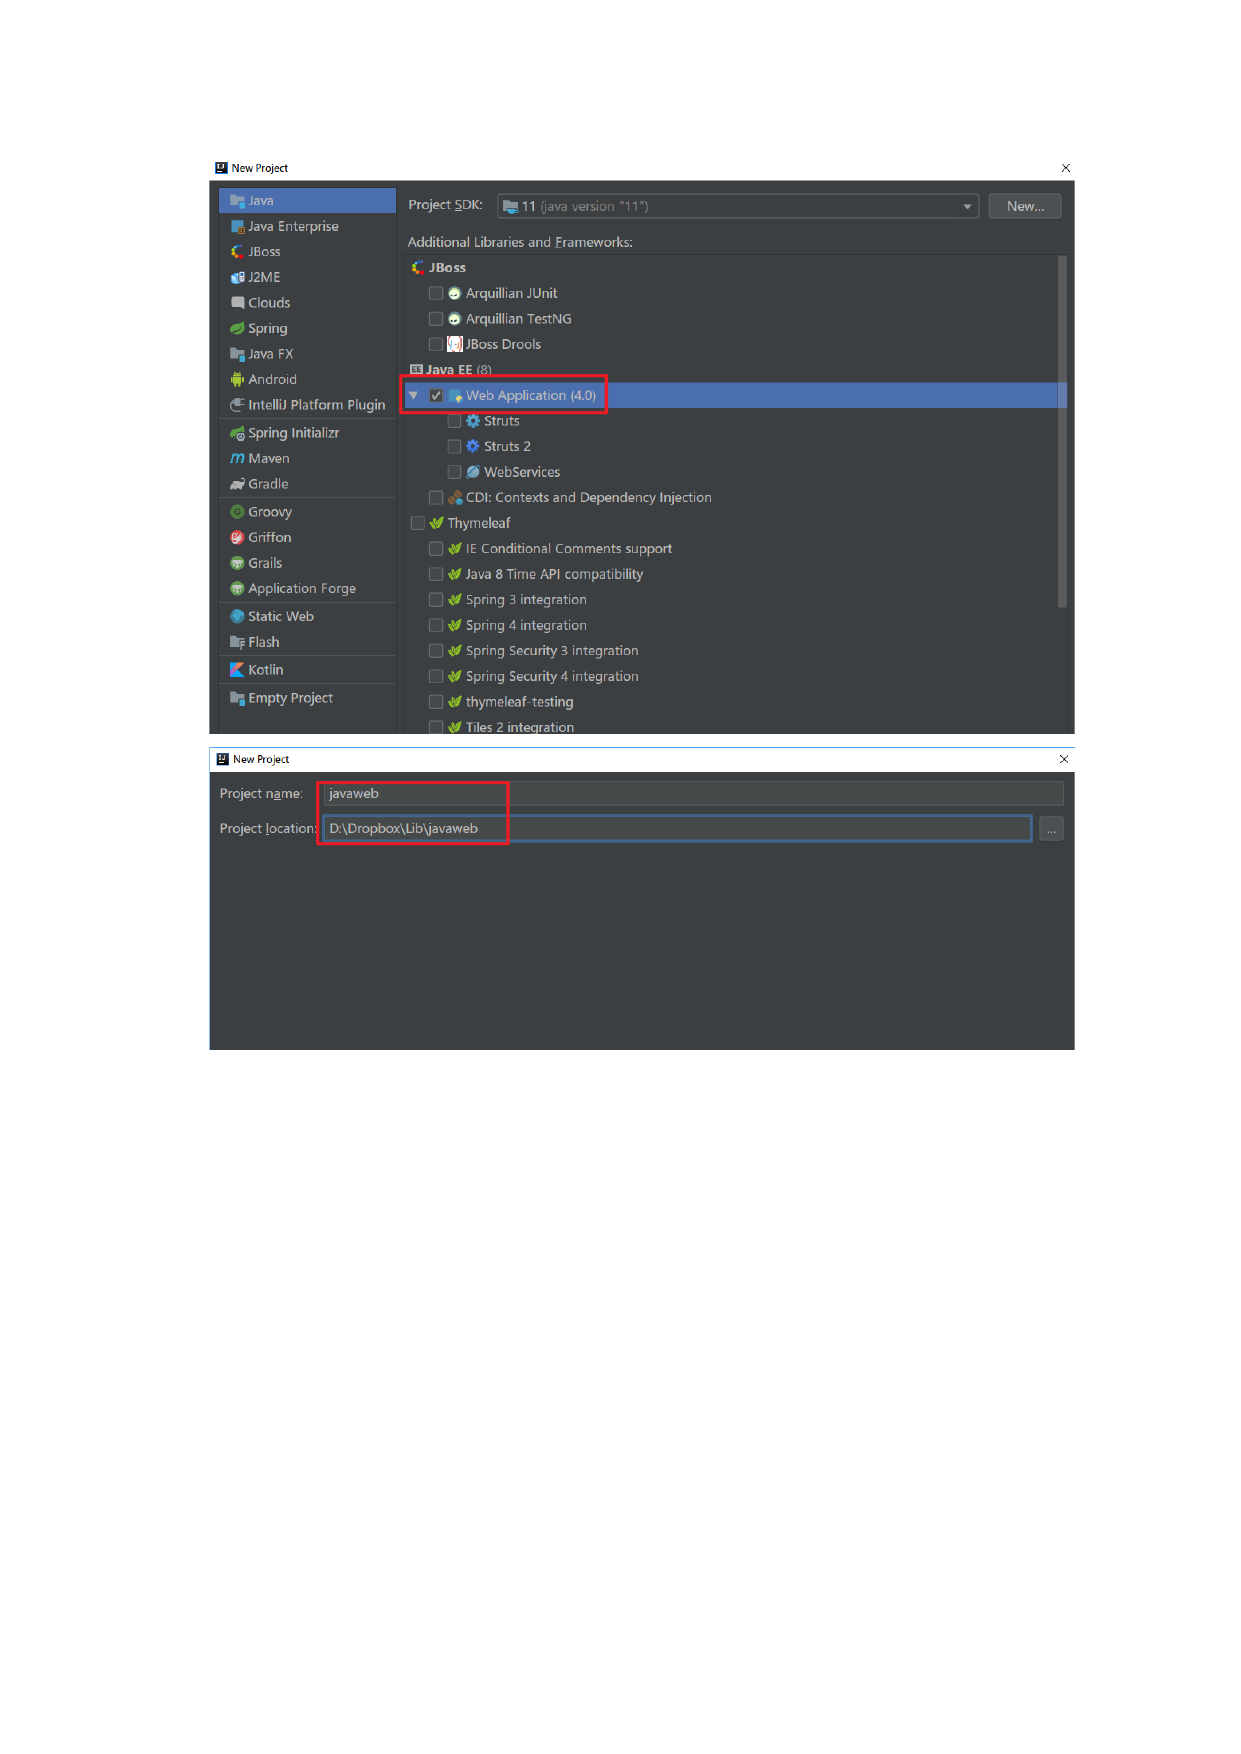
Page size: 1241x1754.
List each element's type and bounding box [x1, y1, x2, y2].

picture [209, 747, 1075, 1050]
picture [209, 162, 1075, 734]
